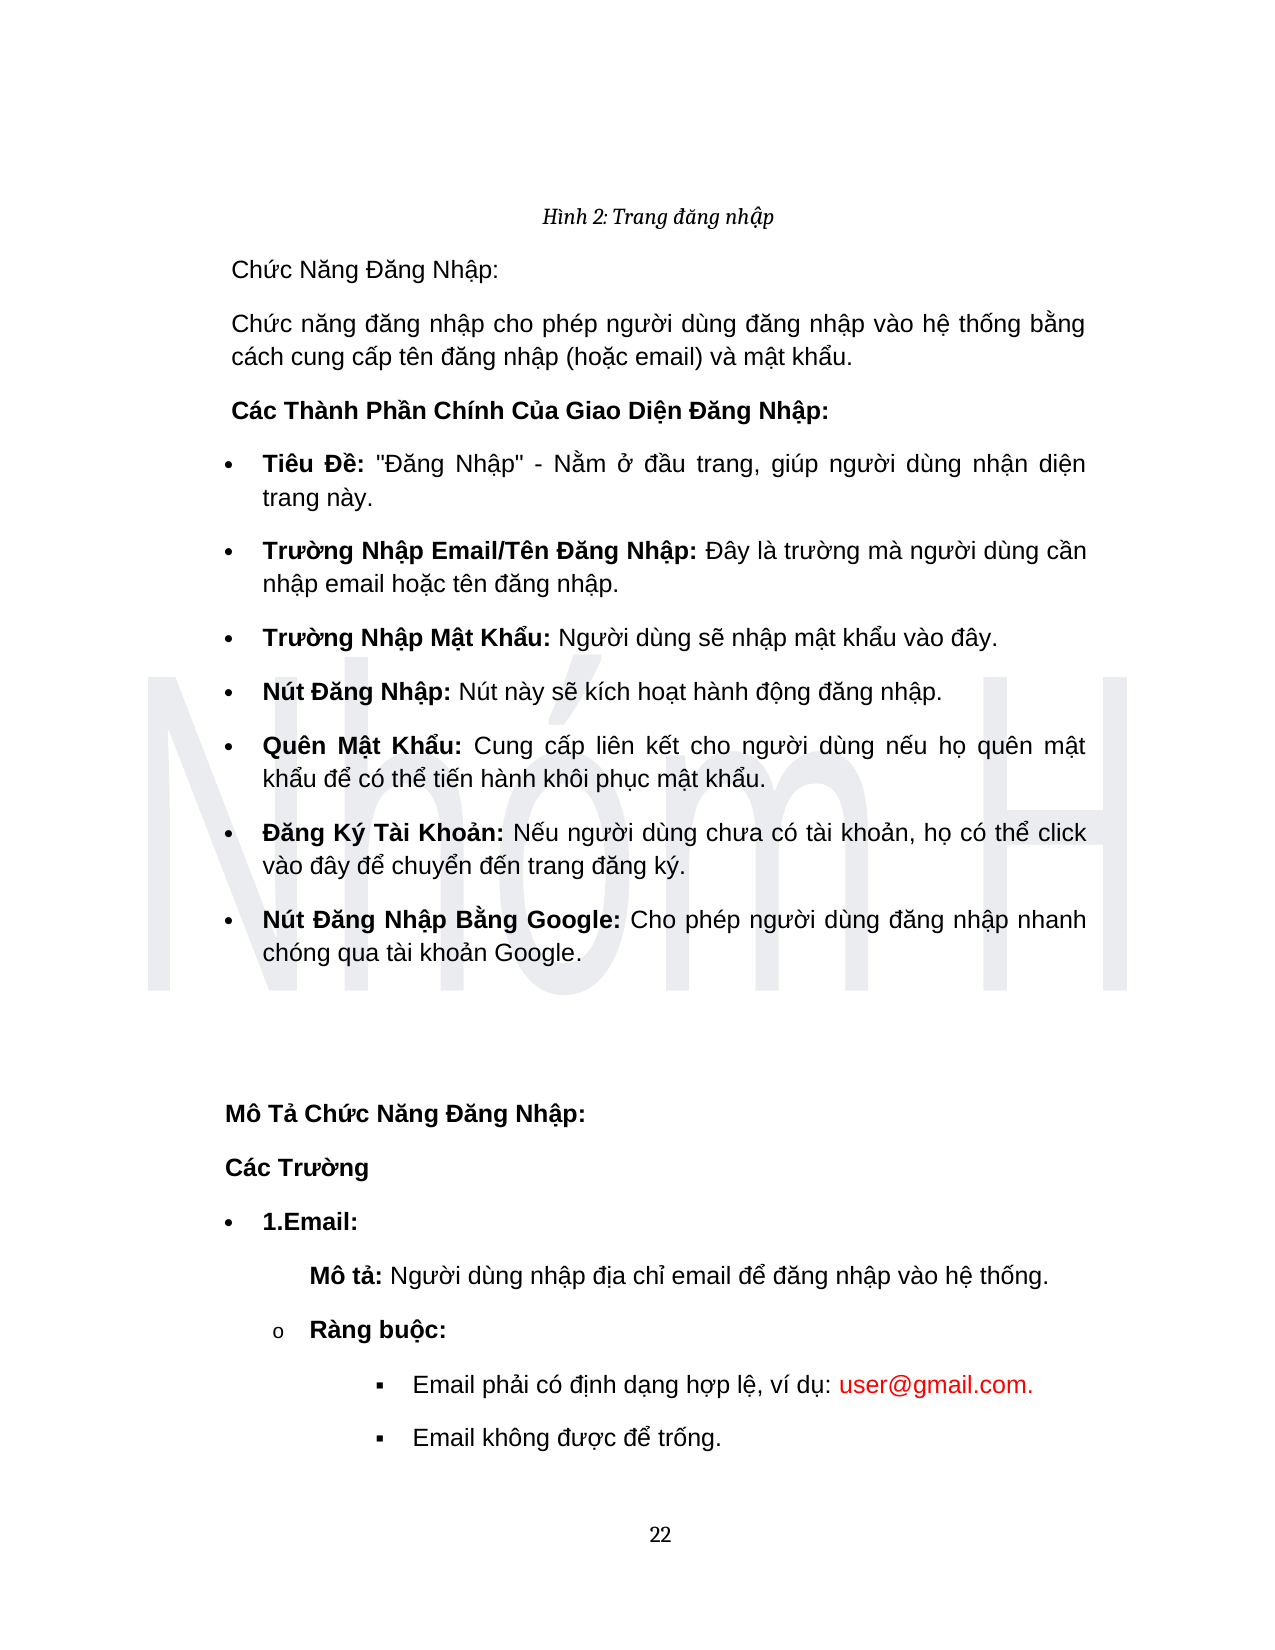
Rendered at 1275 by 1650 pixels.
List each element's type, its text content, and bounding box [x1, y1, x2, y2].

text Chức Năng Đăng Nhập: [231, 255, 1087, 284]
list Ràng buộc: [272, 1315, 1087, 1344]
list Nút Đăng Nhập Bằng Google: Cho phép người dùng đăng nhập nhanh chóng qua tài khoản Google. [225, 905, 1087, 966]
list Email phải có định dạng hợp lệ, ví dụ: user@gmail.com. [375, 1369, 1087, 1398]
text Chức năng đăng nhập cho phép người dùng đăng nhập vào hệ thống bằng cách cung cấp tên đăng nhập (hoặc email) và mật khẩu. [231, 309, 1087, 371]
list 1.Email: [225, 1207, 1087, 1236]
text Các Thành Phần Chính Của Giao Diện Đăng Nhập: [231, 396, 1087, 424]
list Quên Mật Khẩu: Cung cấp liên kết cho người dùng nếu họ quên mật khẩu để có thể tiến hành khôi phục mật khẩu. [225, 731, 1087, 793]
text Các Trường [225, 1153, 1087, 1182]
list Trường Nhập Email/Tên Đăng Nhập: Đây là trường mà người dùng cần nhập email hoặc tên đăng nhập. [225, 536, 1087, 598]
list Trường Nhập Mật Khẩu: Người dùng sẽ nhập mật khẩu vào đây. [225, 623, 1087, 652]
list Tiêu Đề: "Đăng Nhập" - Nằm ở đầu trang, giúp người dùng nhận diện trang này. [225, 449, 1087, 511]
list Nút Đăng Nhập: Nút này sẽ kích hoạt hành động đăng nhập. [225, 677, 1087, 706]
text Mô tả: Người dùng nhập địa chỉ email để đăng nhập vào hệ thống. [309, 1261, 1087, 1289]
list Đăng Ký Tài Khoản: Nếu người dùng chưa có tài khoản, họ có thể click vào đây để chuyển đến trang đăng ký. [225, 818, 1087, 879]
text Hình 2: Trang đăng nhập [231, 204, 1087, 230]
text Mô Tả Chức Năng Đăng Nhập: [225, 1099, 1087, 1128]
list Email không được để trống. [375, 1423, 1087, 1452]
